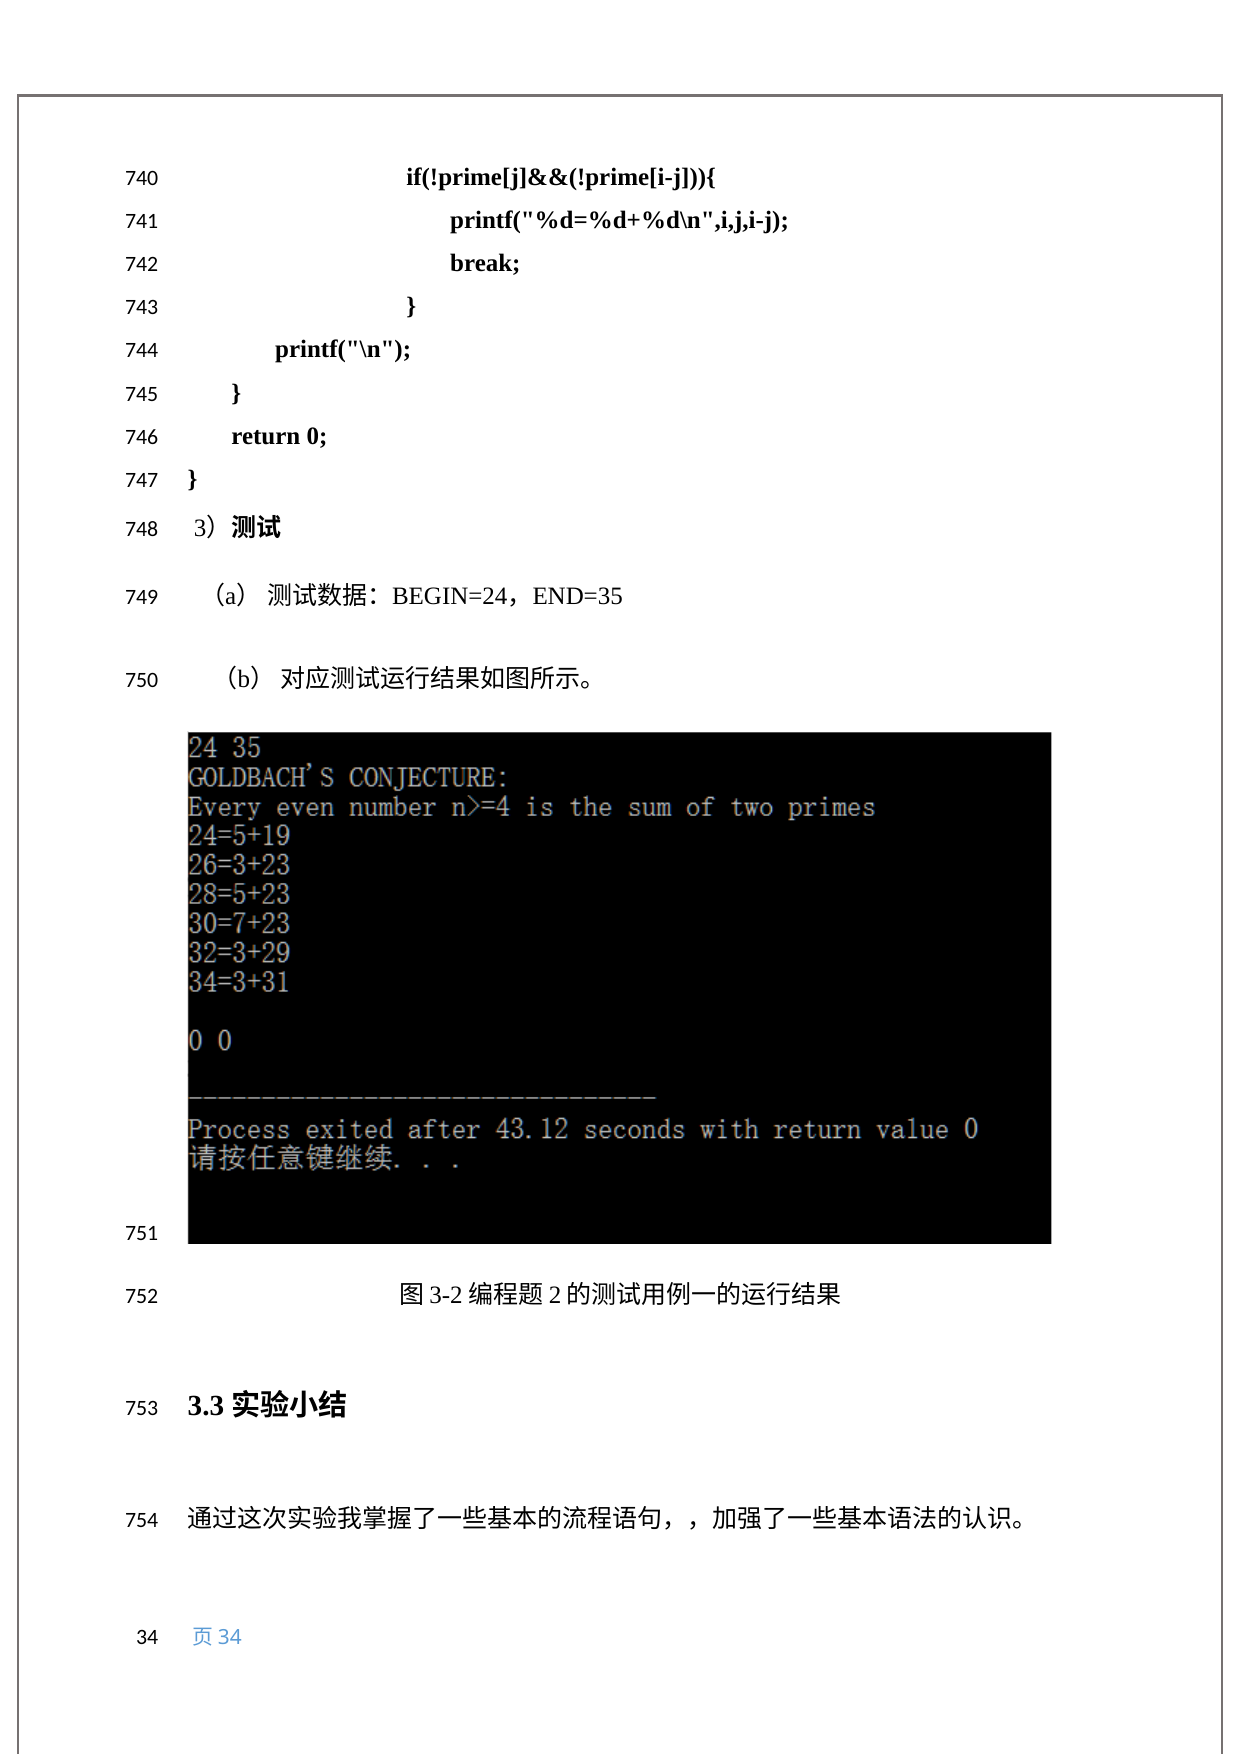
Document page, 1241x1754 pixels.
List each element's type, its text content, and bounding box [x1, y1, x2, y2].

text if(!prime[j]&&(!prime[i-j])){ [187, 162, 1053, 191]
text （a） 测试数据：BEGIN=24，END=35 [187, 561, 1053, 626]
text 3）测试 [187, 507, 1053, 543]
text printf("%d=%d+%d\n",i,j,i-j); [187, 205, 1053, 234]
text } [187, 464, 1053, 493]
text （b） 对应测试运行结果如图所示。 [187, 644, 1053, 709]
subtitle 3.3 实验小结 [187, 1370, 1053, 1435]
text } [187, 378, 1053, 406]
text break; [187, 248, 1053, 277]
text return 0; [187, 421, 1053, 449]
text 通过这次实验我掌握了一些基本的流程语句，，加强了一些基本语法的认识。 [187, 1484, 1053, 1549]
text } [187, 291, 1053, 320]
text printf("\n"); [187, 334, 1053, 363]
text 图3-2 编程题2的测试用例一的运行结果 [187, 1260, 1053, 1325]
picture [187, 731, 1052, 1244]
